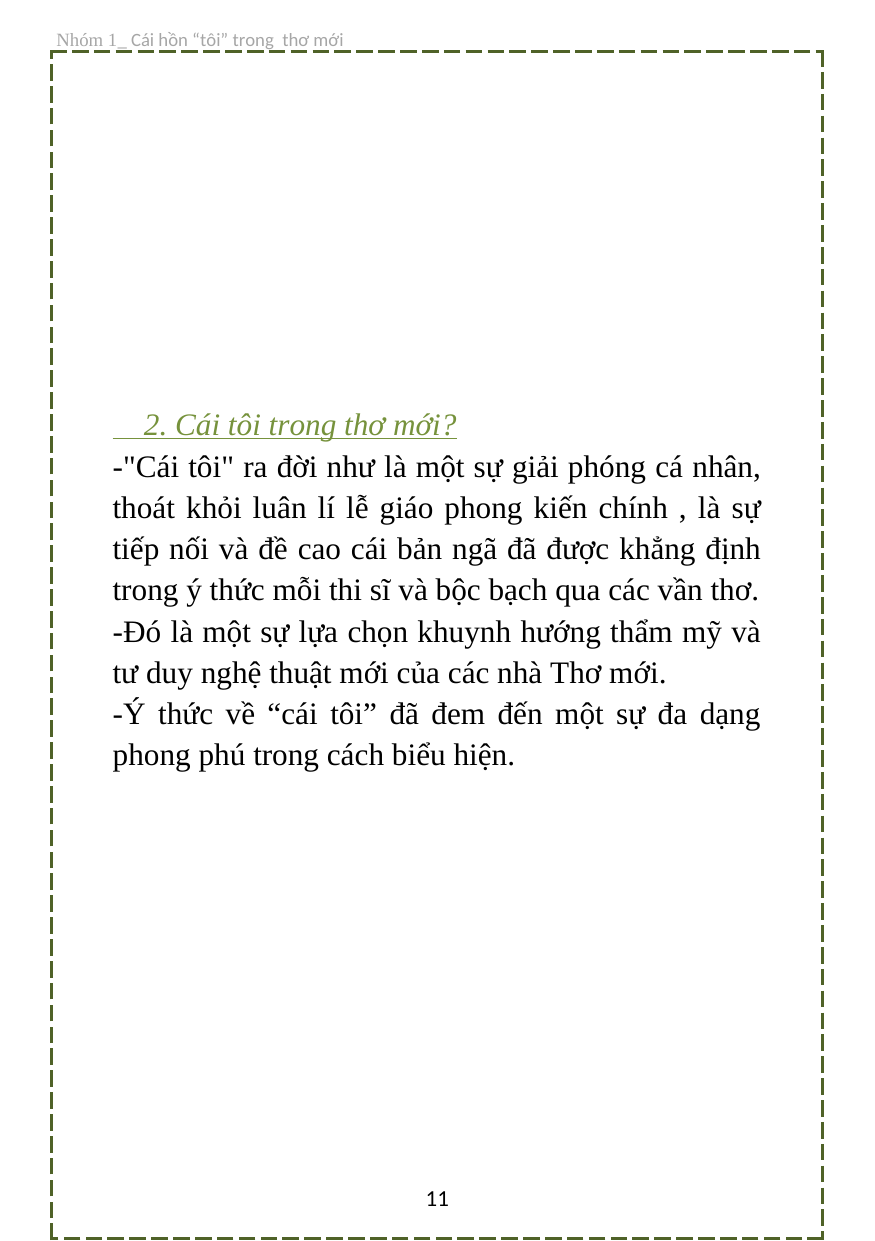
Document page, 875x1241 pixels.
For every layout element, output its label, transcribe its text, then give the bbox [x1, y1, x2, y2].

text -Ý thức về “cái tôi” đã đem đến một sự đa dạng phong phú trong cách biểu hiện. [112, 695, 762, 773]
text -"Cái tôi" ra đời như là một sự giải phóng cá nhân, thoát khỏi luân lí lễ giáo phong kiến chính , là sự tiếp nối và đề cao cái bản ngã đã được khẳng định trong ý thức mỗi thi sĩ và bộc bạch qua các vần thơ. [112, 448, 762, 608]
text 2. Cái tôi trong thơ mới? [112, 407, 762, 443]
text -Đó là một sự lựa chọn khuynh hướng thẩm mỹ và tư duy nghệ thuật mới của các nhà Thơ mới. [112, 613, 762, 690]
